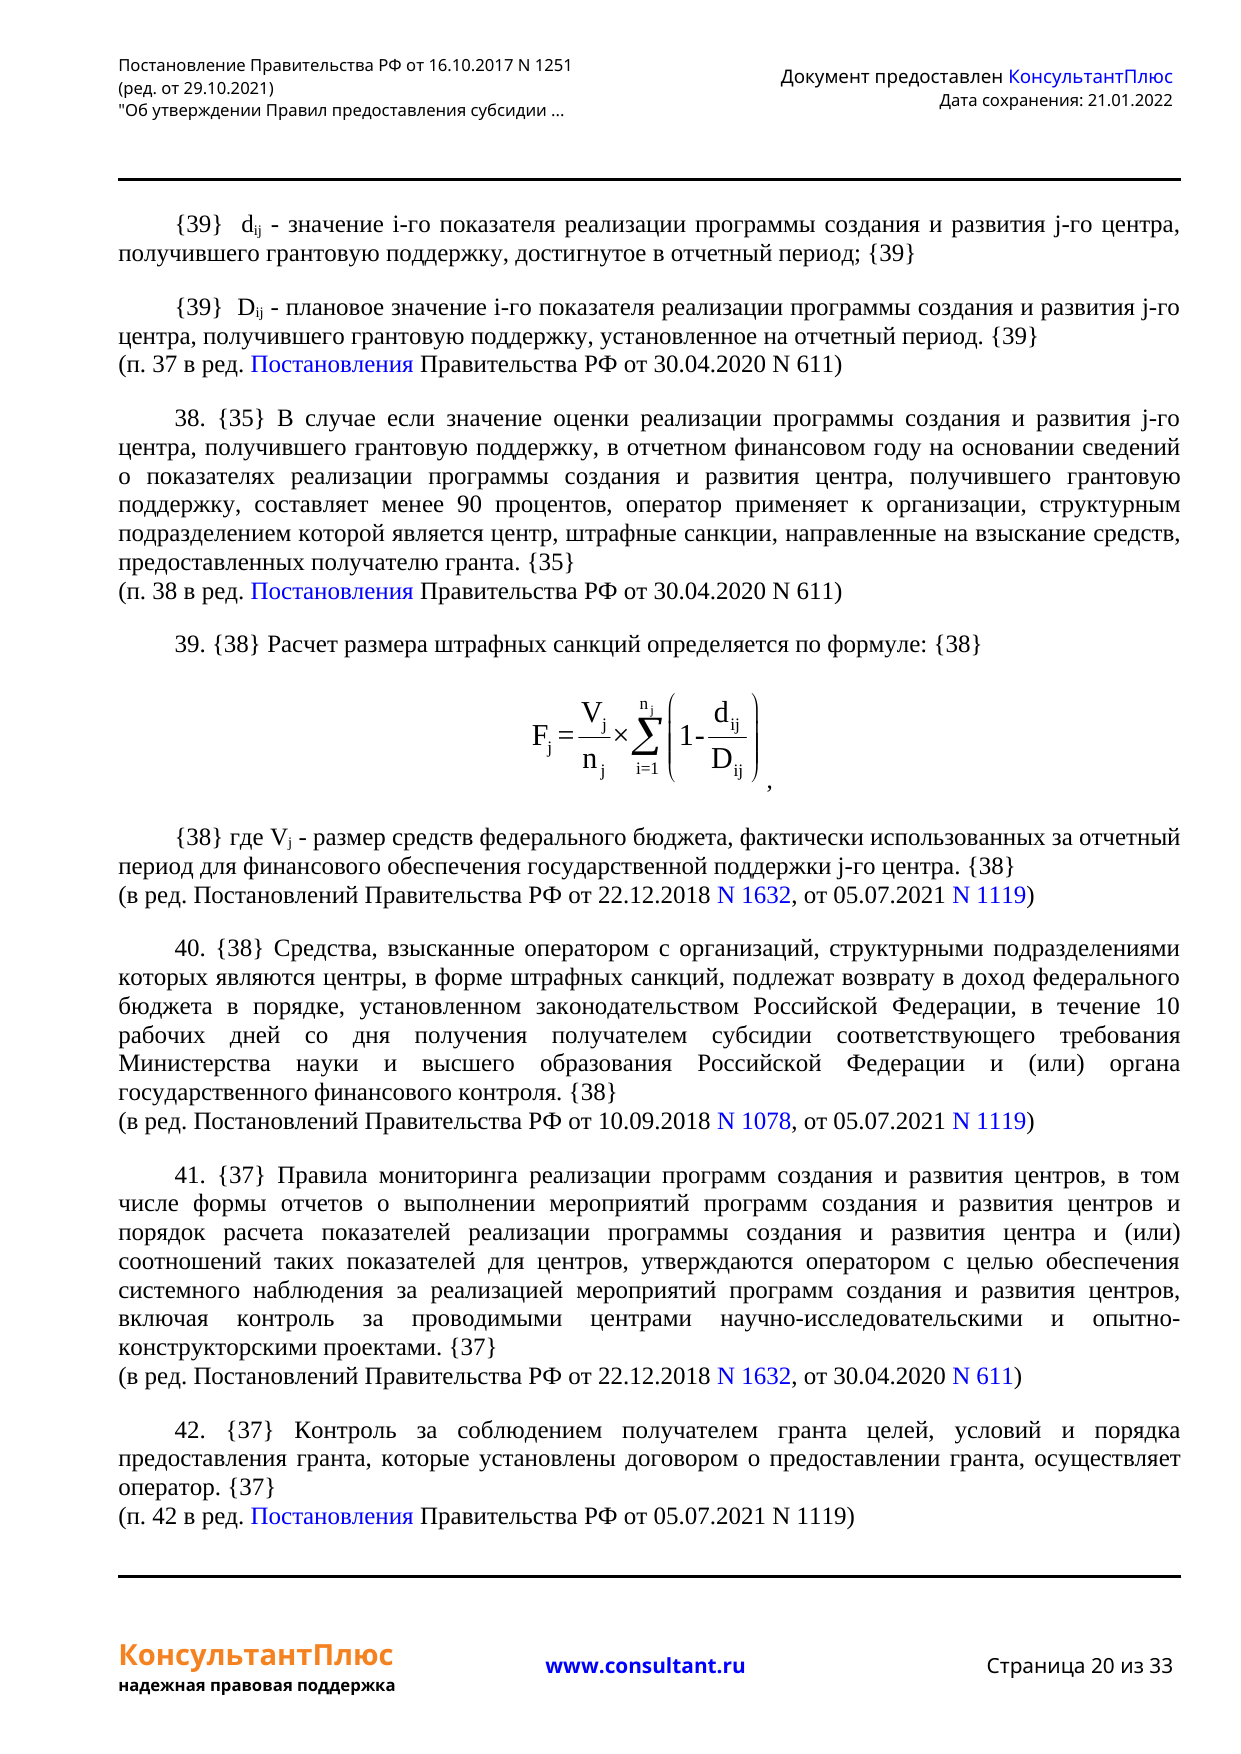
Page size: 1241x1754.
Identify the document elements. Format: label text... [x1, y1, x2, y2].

text 41. {37} Правила мониторинга реализации программ создания и развития центров, в том числе формы отчетов о выполнении мероприятий программ создания и развития центров и порядок расчета показателей реализации программы создания и развития центра и (или) соотношений таких показателей для центров, утверждаются оператором с целью обеспечения системного наблюдения за реализацией мероприятий программ создания и развития центров, включая контроль за проводимыми центрами научно-исследовательскими и опытно-конструкторскими проектами. {37} [118, 1160, 1181, 1361]
text 40. {38} Средства, взысканные оператором с организаций, структурными подразделениями которых являются центры, в форме штрафных санкций, подлежат возврату в доход федерального бюджета в порядке, установленном законодательством Российской Федерации, в течение 10 рабочих дней со дня получения получателем субсидии соответствующего требования Министерства науки и высшего образования Российской Федерации и (или) органа государственного финансового контроля. {38} [118, 933, 1181, 1106]
text (п. 37 в ред. Постановления Правительства РФ от 30.04.2020 N 611) [118, 349, 1181, 378]
text (в ред. Постановлений Правительства РФ от 10.09.2018 N 1078, от 05.07.2021 N 1119) [118, 1106, 1181, 1135]
text (п. 38 в ред. Постановления Правительства РФ от 30.04.2020 N 611) [118, 576, 1181, 604]
text 42. {37} Контроль за соблюдением получателем гранта целей, условий и порядка предоставления гранта, которые установлены договором о предоставлении гранта, осуществляет оператор. {37} [118, 1415, 1181, 1501]
text {38} где Vj - размер средств федерального бюджета, фактически использованных за отчетный период для финансового обеспечения государственной поддержки j-го центра. {38} [118, 822, 1181, 880]
text 38. {35} В случае если значение оценки реализации программы создания и развития j-го центра, получившего грантовую поддержку, в отчетном финансовом году на основании сведений о показателях реализации программы создания и развития центра, получившего грантовую поддержку, составляет менее 90 процентов, оператор применяет к организации, структурным подразделением которой является центр, штрафные санкции, направленные на взыскание средств, предоставленных получателю гранта. {35} [118, 403, 1181, 576]
text , [118, 687, 1181, 793]
text (в ред. Постановлений Правительства РФ от 22.12.2018 N 1632, от 05.07.2021 N 1119) [118, 880, 1181, 908]
text (п. 42 в ред. Постановления Правительства РФ от 05.07.2021 N 1119) [118, 1501, 1181, 1530]
text {39} Dij - плановое значение i-го показателя реализации программы создания и развития j-го центра, получившего грантовую поддержку, установленное на отчетный период. {39} [118, 292, 1181, 349]
text (в ред. Постановлений Правительства РФ от 22.12.2018 N 1632, от 30.04.2020 N 611) [118, 1361, 1181, 1390]
text 39. {38} Расчет размера штрафных санкций определяется по формуле: {38} [118, 629, 1181, 658]
text {39} dij - значение i-го показателя реализации программы создания и развития j-го центра, получившего грантовую поддержку, достигнутое в отчетный период; {39} [118, 209, 1181, 267]
